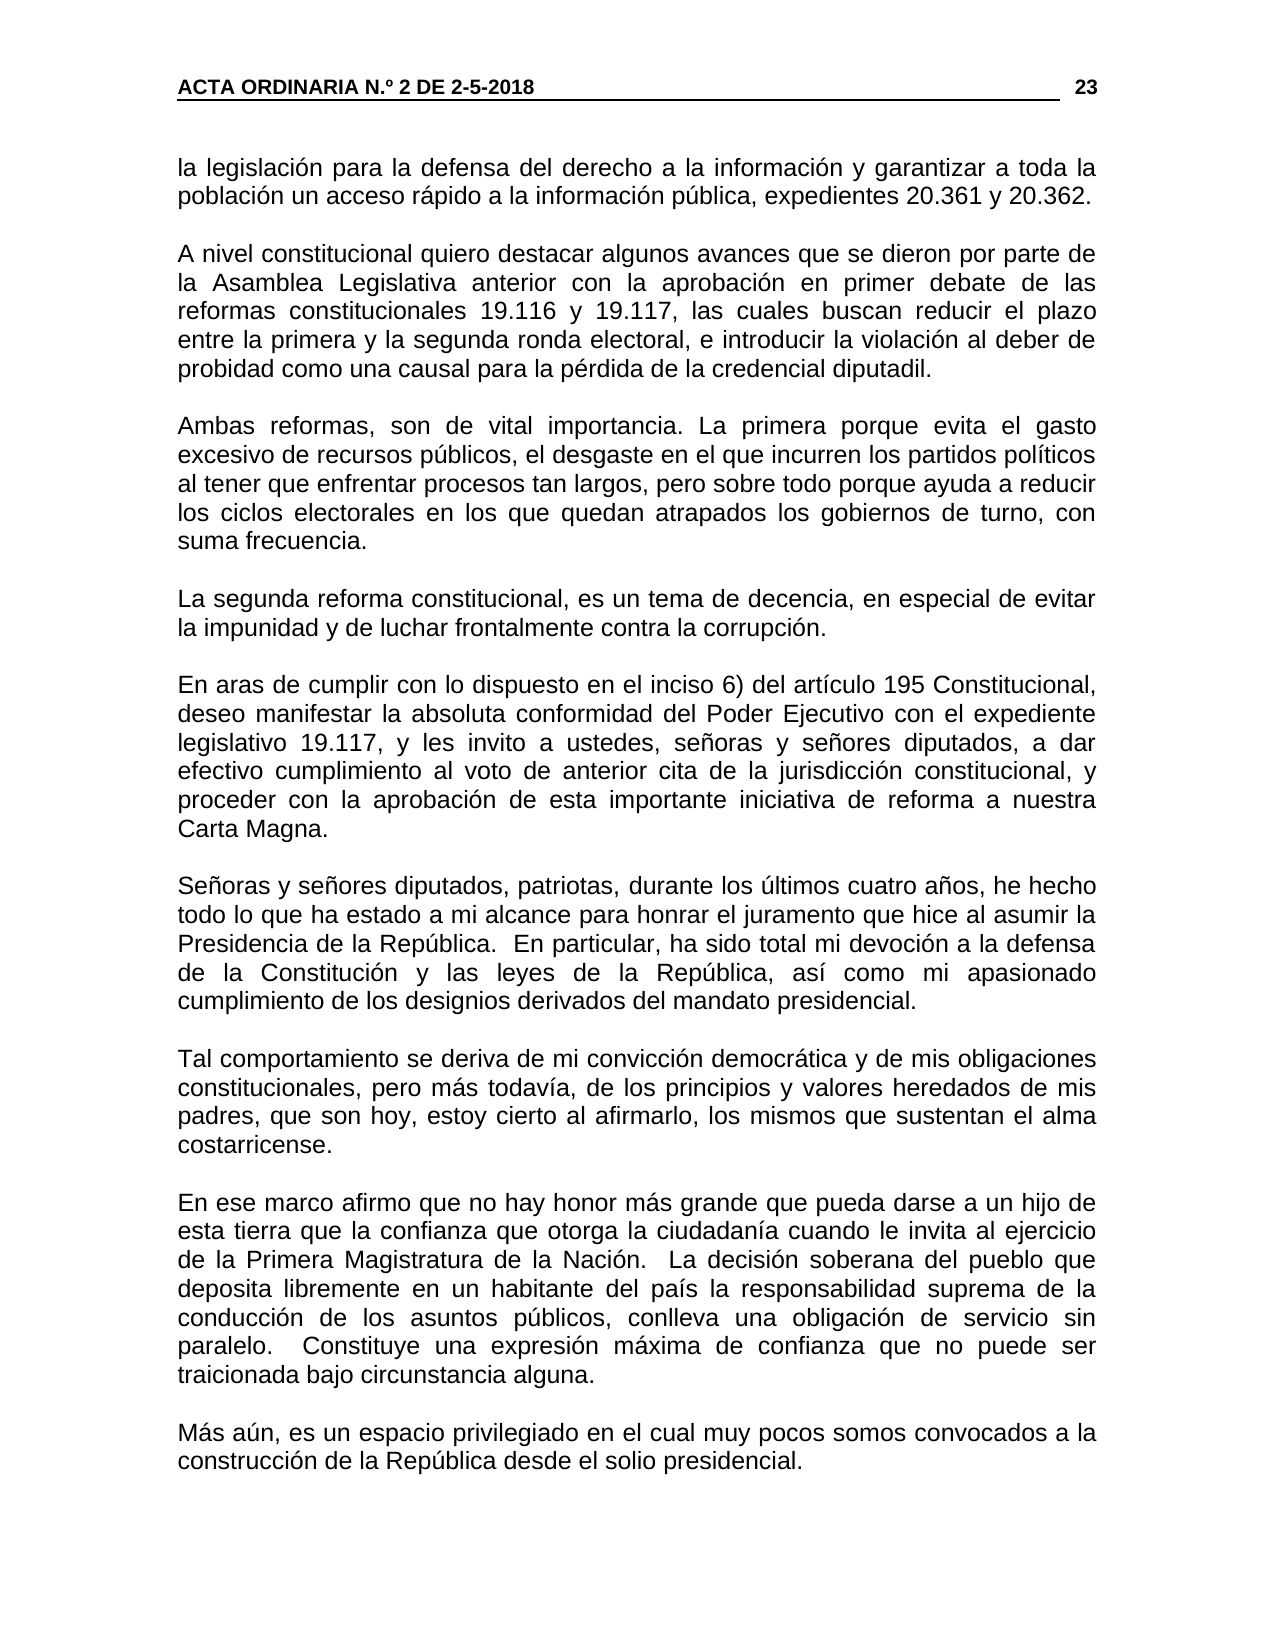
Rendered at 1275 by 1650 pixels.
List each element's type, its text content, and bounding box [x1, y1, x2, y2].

text En aras de cumplir con lo dispuesto en el inciso 6) del artículo 195 Constitucional, deseo manifestar la absoluta conformidad del Poder Ejecutivo con el expediente legislativo 19.117, y les invito a ustedes, señoras y señores diputados, a dar efectivo cumplimiento al voto de anterior cita de la jurisdicción constitucional, y proceder con la aprobación de esta importante iniciativa de reforma a nuestra Carta Magna. [177, 670, 1098, 843]
text En ese marco afirmo que no hay honor más grande que pueda darse a un hijo de esta tierra que la confianza que otorga la ciudadanía cuando le invita al ejercicio de la Primera Magistratura de la Nación. La decisión soberana del pueblo que deposita libremente en un habitante del país la responsabilidad suprema de la conducción de los asuntos públicos, conlleva una obligación de servicio sin paralelo. Constituye una expresión máxima de confianza que no puede ser traicionada bajo circunstancia alguna. [177, 1188, 1098, 1389]
text A nivel constitucional quiero destacar algunos avances que se dieron por parte de la Asamblea Legislativa anterior con la aprobación en primer debate de las reformas constitucionales 19.116 y 19.117, las cuales buscan reducir el plazo entre la primera y la segunda ronda electoral, e introducir la violación al deber de probidad como una causal para la pérdida de la credencial diputadil. [177, 239, 1098, 383]
text Señoras y señores diputados, patriotas, durante los últimos cuatro años, he hecho todo lo que ha estado a mi alcance para honrar el juramento que hice al asumir la Presidencia de la República. En particular, ha sido total mi devoción a la defensa de la Constitución y las leyes de la República, así como mi apasionado cumplimiento de los designios derivados del mandato presidencial. [177, 871, 1098, 1015]
text La segunda reforma constitucional, es un tema de decencia, en especial de evitar la impunidad y de luchar frontalmente contra la corrupción. [177, 584, 1098, 641]
text Más aún, es un espacio privilegiado en el cual muy pocos somos convocados a la construcción de la República desde el solio presidencial. [177, 1418, 1098, 1475]
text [177, 153, 1098, 210]
text Ambas reformas, son de vital importancia. La primera porque evita el gasto excesivo de recursos públicos, el desgaste en el que incurren los partidos políticos al tener que enfrentar procesos tan largos, pero sobre todo porque ayuda a reducir los ciclos electorales en los que quedan atrapados los gobiernos de turno, con suma frecuencia. [177, 411, 1098, 555]
text Tal comportamiento se deriva de mi convicción democrática y de mis obligaciones constitucionales, pero más todavía, de los principios y valores heredados de mis padres, que son hoy, estoy cierto al afirmarlo, los mismos que sustentan el alma costarricense. [177, 1044, 1098, 1159]
